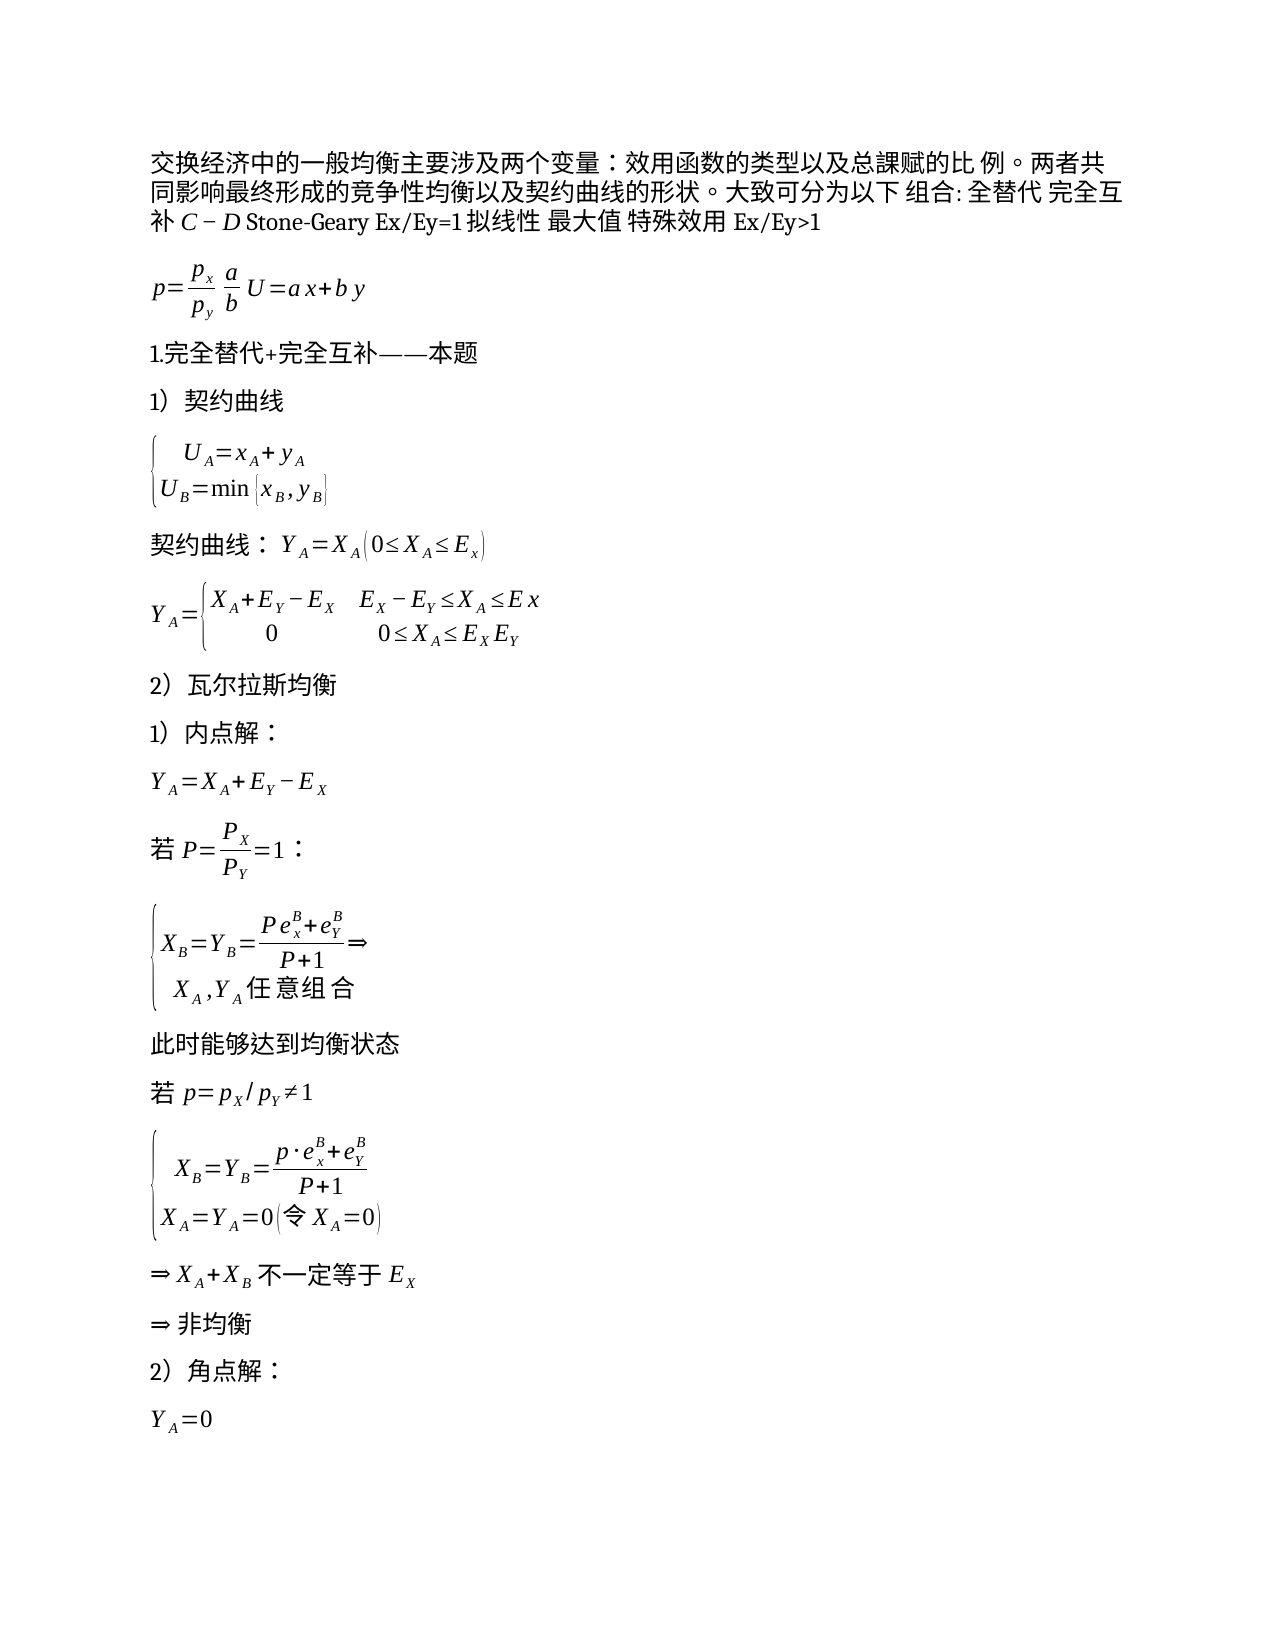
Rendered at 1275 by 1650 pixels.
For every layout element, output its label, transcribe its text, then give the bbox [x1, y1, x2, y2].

text 1.完全替代+完全互补——本题 [150, 340, 1125, 369]
text 不一定等于 [150, 1261, 1125, 1292]
text 1）契约曲线 [150, 388, 1125, 416]
text 交换经济中的一般均衡主要涉及两个变量：效用函数的类型以及总課赋的比 例。两者共同影响最终形成的竞争性均衡以及契约曲线的形状。大致可分为以下 组合: 全替代 完全互补 Stone-Geary Ex/Ey=1 拟线性 最大值 特殊效用 Ex/Ey>1 [150, 150, 1125, 236]
text 契约曲线： [150, 529, 1125, 563]
text 2）瓦尔拉斯均衡 [150, 672, 1125, 701]
text 非均衡 [150, 1311, 1125, 1339]
text 若 ： [150, 817, 1125, 884]
text 此时能够达到均衡状态 [150, 1031, 1125, 1060]
text 2）角点解： [150, 1358, 1125, 1387]
text 若 [150, 1078, 1125, 1110]
text 1）内点解： [150, 720, 1125, 748]
